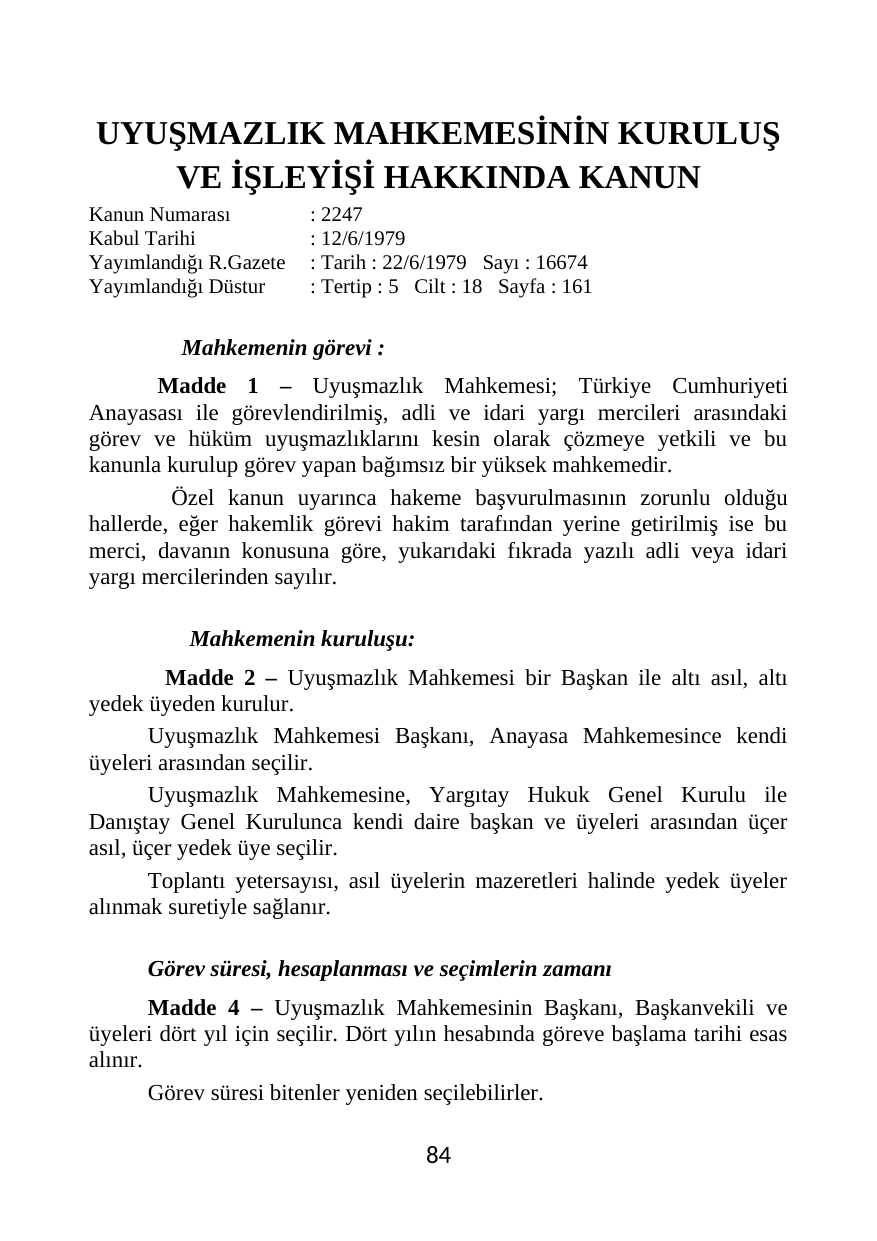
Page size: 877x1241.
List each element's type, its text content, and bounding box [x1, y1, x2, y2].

text Madde 2 – Uyuşmazlık Mahkemesi bir Başkan ile altı asıl, altı yedek üyeden kurulur. [89, 664, 788, 716]
text Kabul Tarihi : 12/6/1979 [89, 226, 788, 250]
text Madde 4 – Uyuşmazlık Mahkemesinin Başkanı, Başkanvekili ve üyeleri dört yıl için seçilir. Dört yılın hesabında göreve başlama tarihi esas alınır. [89, 994, 788, 1073]
text Toplantı yetersayısı, asıl üyelerin mazeretleri halinde yedek üyeler alınmak suretiyle sağlanır. [89, 867, 788, 919]
text Madde 1 – Uyuşmazlık Mahkemesi; Türkiye Cumhuriyeti Anayasası ile görevlendirilmiş, adli ve idari yargı mercileri arasındaki görev ve hüküm uyuşmazlıklarını kesin olarak çözmeye yetkili ve bu kanunla kurulup görev yapan bağımsız bir yüksek mahkemedir. [89, 372, 788, 478]
subtitle Mahkemenin görevi : [89, 337, 788, 360]
text Yayımlandığı Düstur : Tertip : 5 Cilt : 18 Sayfa : 161 [89, 274, 788, 298]
subtitle Mahkemenin kuruluşu: [89, 628, 788, 651]
text Yayımlandığı R.Gazete : Tarih : 22/6/1979 Sayı : 16674 [89, 250, 788, 274]
text Görev süresi bitenler yeniden seçilebilirler. [89, 1079, 788, 1106]
text Kanun Numarası : 2247 [89, 202, 788, 226]
subtitle Görev süresi, hesaplanması ve seçimlerin zamanı [89, 958, 788, 981]
text Uyuşmazlık Mahkemesi Başkanı, Anayasa Mahkemesince kendi üyeleri arasından seçilir. [89, 723, 788, 775]
text Özel kanun uyarınca hakeme başvurulmasının zorunlu olduğu hallerde, eğer hakemlik görevi hakim tarafından yerine getirilmiş ise bu merci, davanın konusuna göre, yukarıdaki fıkrada yazılı adli veya idari yargı mercilerinden sayılır. [89, 484, 788, 589]
text Uyuşmazlık Mahkemesine, Yargıtay Hukuk Genel Kurulu ile Danıştay Genel Kurulunca kendi daire başkan ve üyeleri arasından üçer asıl, üçer yedek üye seçilir. [89, 782, 788, 861]
subtitle UYUŞMAZLIK MAHKEMESİNİN KURULUŞ VE İŞLEYİŞİ HAKKINDA KANUN [89, 114, 788, 196]
